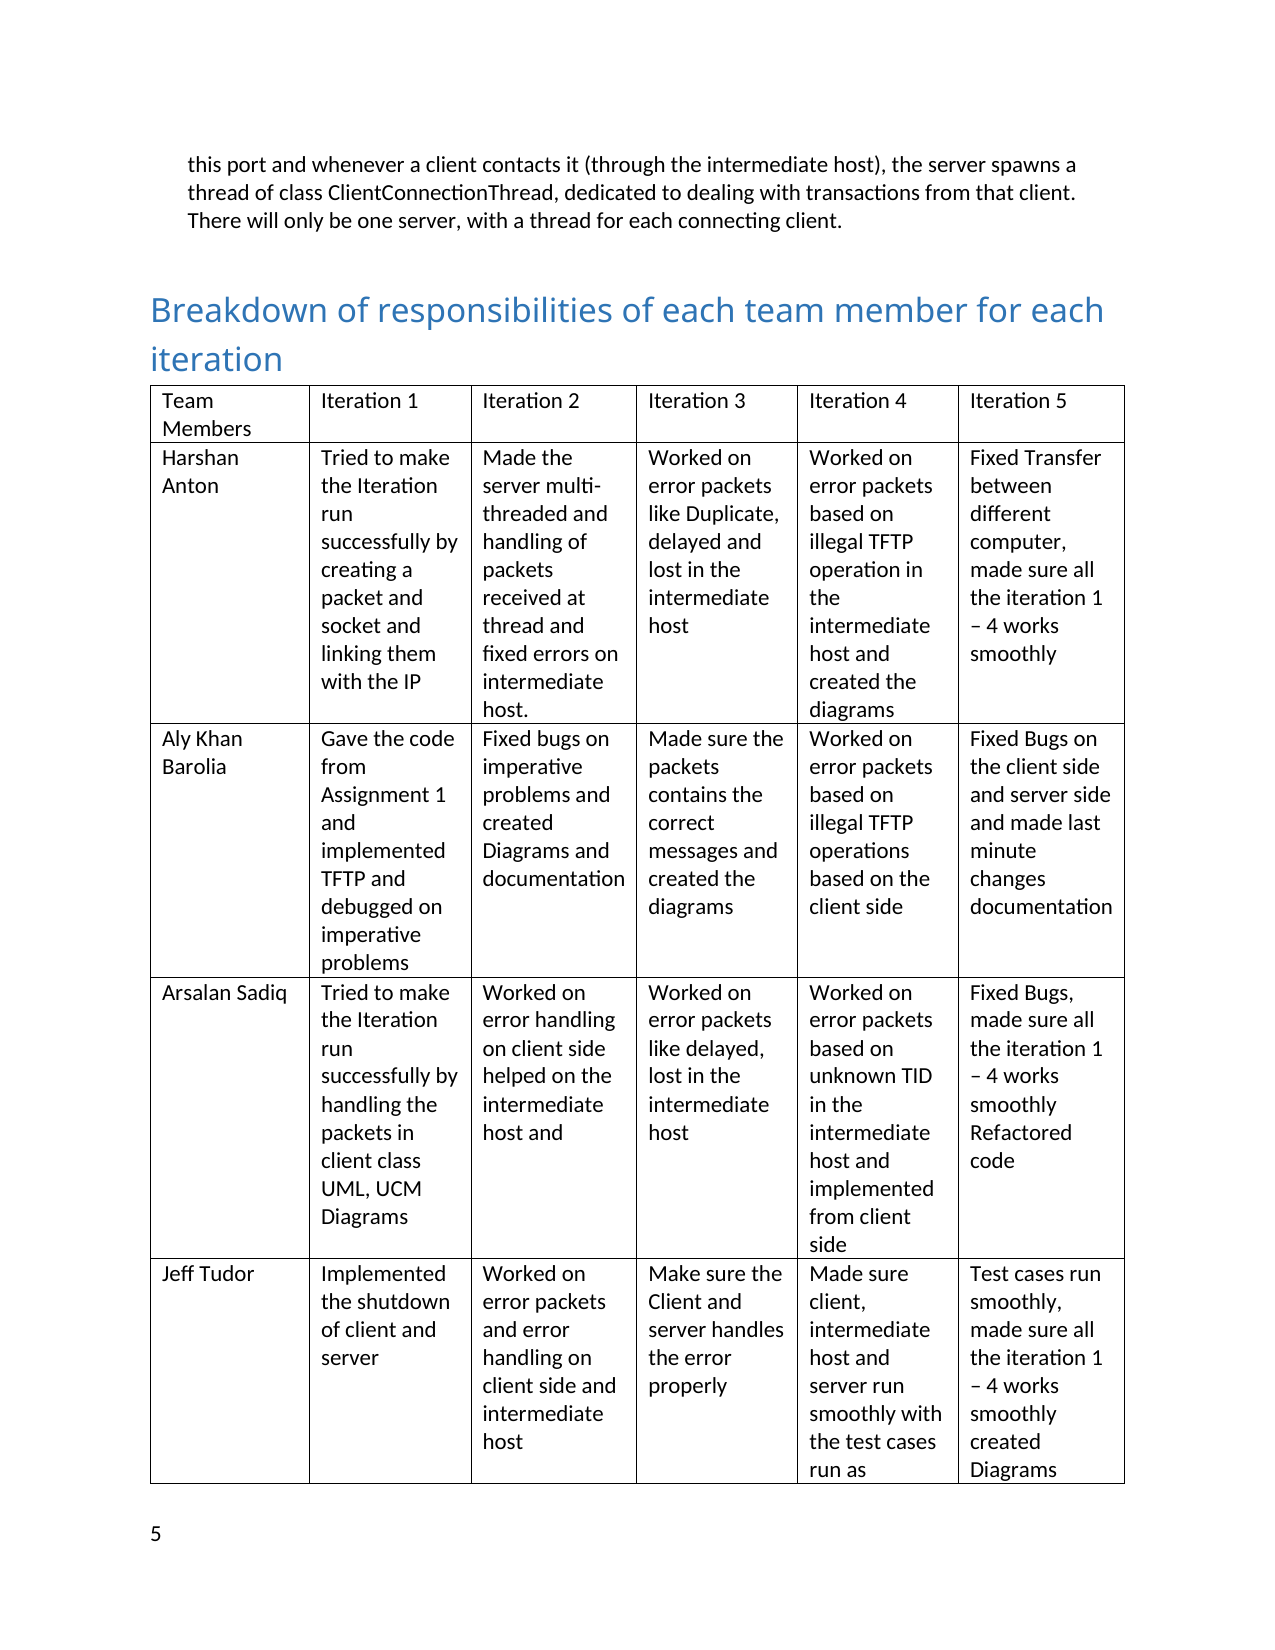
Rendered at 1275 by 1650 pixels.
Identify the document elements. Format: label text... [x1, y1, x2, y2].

table_cell Made sure the packets contains the correct messages and created the diagrams [637, 724, 797, 977]
table_cell Arsalan Sadiq [151, 978, 309, 1258]
table_header Iteration 3 [637, 386, 797, 442]
table_cell Made the server multi-threaded and handling of packets received at thread and fixed errors on intermediate host. [472, 443, 636, 723]
table_cell Make sure the Client and server handles the error properly [637, 1259, 797, 1483]
table_cell Jeff Tudor [151, 1259, 309, 1483]
table_cell Worked on error packets like Duplicate, delayed and lost in the intermediate host [637, 443, 797, 723]
table_cell Fixed Bugs on the client side and server side and made last minute changes documentation [959, 724, 1124, 977]
table_cell Worked on error packets like delayed, lost in the intermediate host [637, 978, 797, 1258]
table_cell Gave the code from Assignment 1 and implemented TFTP and debugged on imperative problems [310, 724, 471, 977]
table_cell Test cases run smoothly, made sure all the iteration 1 – 4 works smoothly created Diagrams [959, 1259, 1124, 1483]
table_cell Tried to make the Iteration run successfully by handling the packets in client class UML, UCM Diagrams [310, 978, 471, 1258]
table_cell Worked on error packets based on illegal TFTP operations based on the client side [798, 724, 958, 977]
table_header Iteration 4 [798, 386, 958, 442]
table_header Iteration 5 [959, 386, 1124, 442]
table_header Team Members [151, 386, 309, 442]
table_cell Fixed bugs on imperative problems and created Diagrams and documentation [472, 724, 636, 977]
table_cell Implemented the shutdown of client and server [310, 1259, 471, 1483]
table_cell Tried to make the Iteration run successfully by creating a packet and socket and linking them with the IP [310, 443, 471, 723]
table_cell Aly Khan Barolia [151, 724, 309, 977]
subtitle Breakdown of responsibilities of each team member for each iteration [150, 287, 1125, 381]
table_cell Fixed Bugs, made sure all the iteration 1 – 4 works smoothly Refactored code [959, 978, 1124, 1258]
table_cell Worked on error packets based on unknown TID in the intermediate host and implemented from client side [798, 978, 958, 1258]
table_header Iteration 2 [472, 386, 636, 442]
table_cell Worked on error handling on client side helped on the intermediate host and [472, 978, 636, 1258]
table_cell Worked on error packets based on illegal TFTP operation in the intermediate host and created the diagrams [798, 443, 958, 723]
table_cell Worked on error packets and error handling on client side and intermediate host [472, 1259, 636, 1483]
table_cell Harshan Anton [151, 443, 309, 723]
table_cell Fixed Transfer between different computer, made sure all the iteration 1 – 4 works smoothly [959, 443, 1124, 723]
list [150, 150, 1125, 234]
table_cell Made sure client, intermediate host and server run smoothly with the test cases run as accordingly as it should receive [798, 1259, 958, 1483]
table_header Iteration 1 [310, 386, 471, 442]
